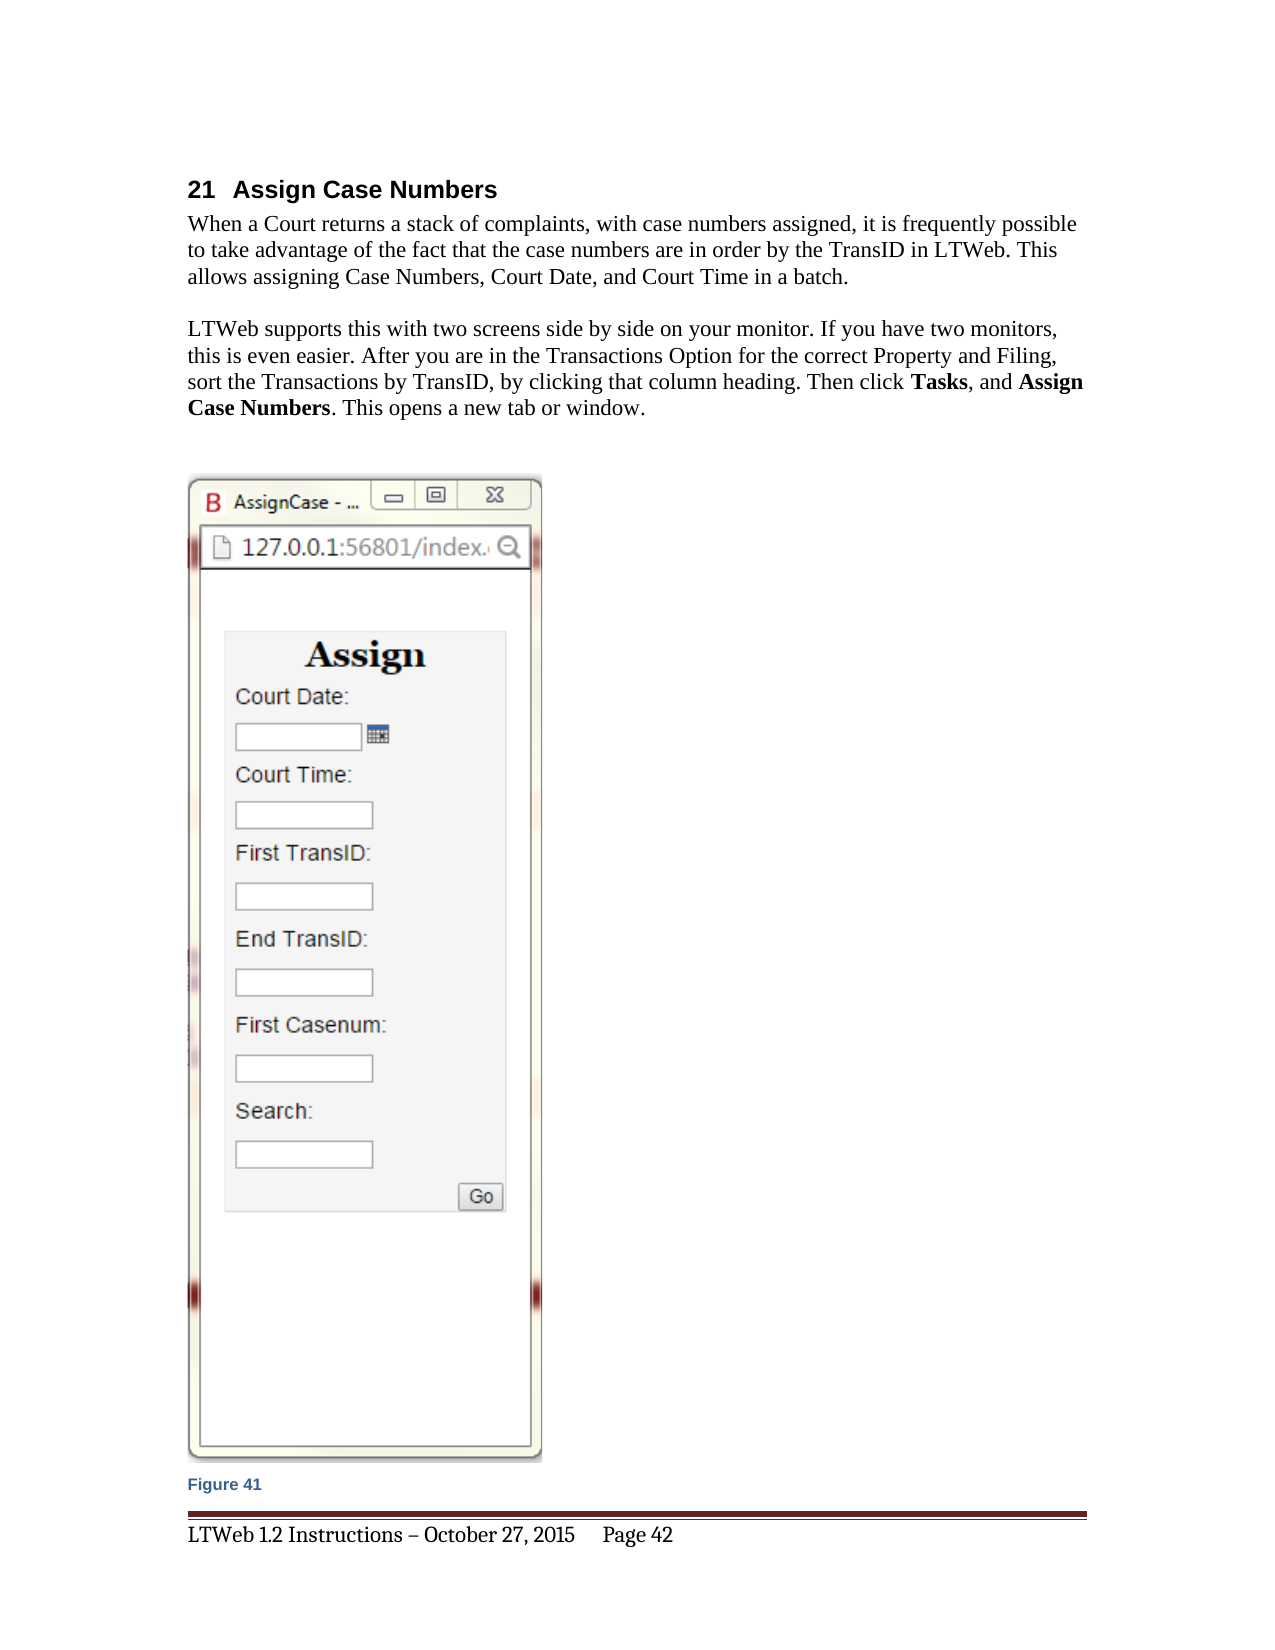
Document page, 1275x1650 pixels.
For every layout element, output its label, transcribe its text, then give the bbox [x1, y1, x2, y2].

subtitle Assign Case Numbers [187, 175, 1087, 204]
picture [187, 473, 543, 1463]
text LTWeb supports this with two screens side by side on your monitor. If you have two monitors, this is even easier. After you are in the Transactions Option for the correct Property and Filing, sort the Transactions by TransID, by clicking that column heading. Then click Tasks, and Assign Case Numbers. This opens a new tab or window. [187, 315, 1087, 421]
text When a Court returns a stack of complaints, with case numbers assigned, it is frequently possible to take advantage of the fact that the case numbers are in order by the TransID in LTWeb. This allows assigning Case Numbers, Court Date, and Court Time in a batch. [187, 210, 1087, 289]
